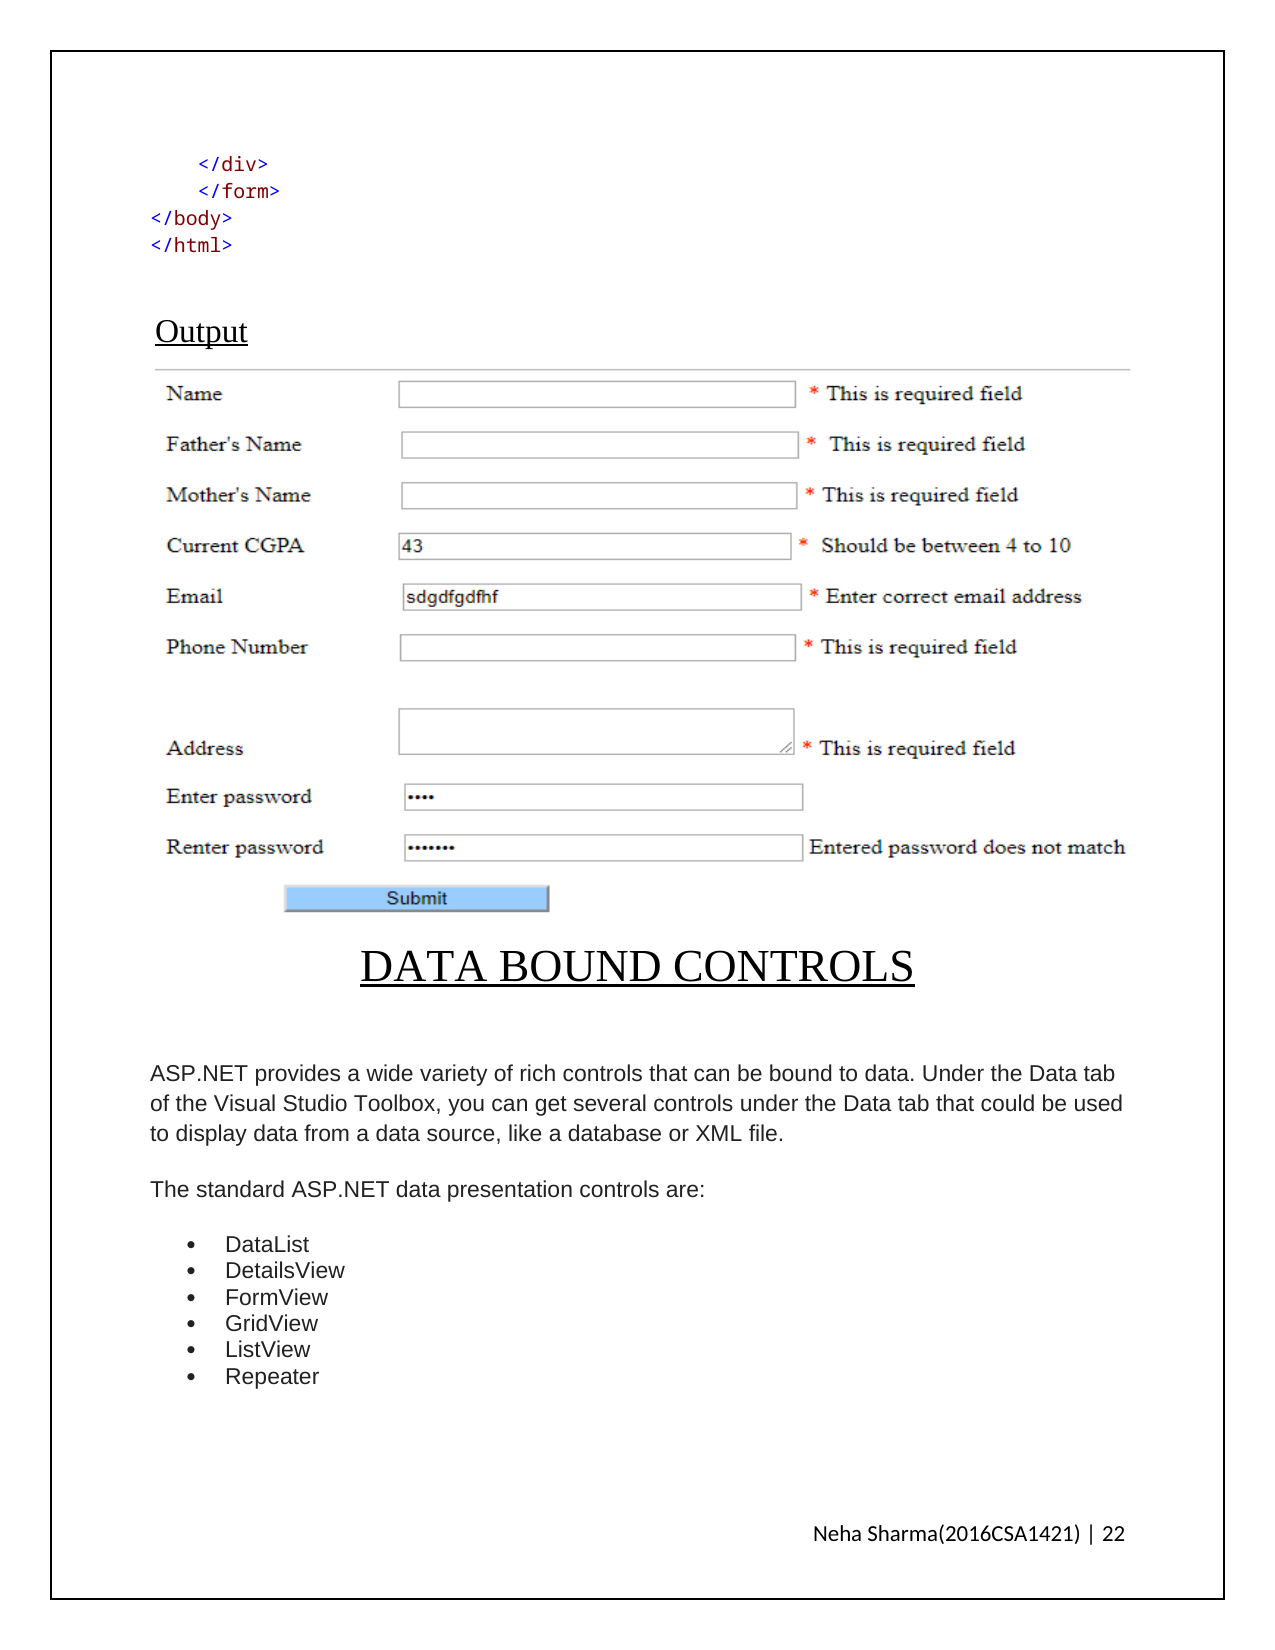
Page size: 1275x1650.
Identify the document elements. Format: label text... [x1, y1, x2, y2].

text </body> [150, 204, 1125, 231]
list DataList [187, 1231, 1125, 1257]
picture [155, 364, 1130, 924]
text ASP.NET provides a wide variety of rich controls that can be bound to data. Under the Data tab of the Visual Studio Toolbox, you can get several controls under the Data tab that could be used to display data from a data source, like a database or XML file. [150, 1060, 1125, 1147]
list GridView [187, 1310, 1125, 1336]
text </form> [150, 177, 1125, 204]
text </div> [150, 150, 1125, 177]
list DetailsView [187, 1257, 1125, 1284]
text </html> [150, 231, 1125, 258]
list FormView [187, 1284, 1125, 1310]
list ListView [187, 1336, 1125, 1363]
text The standard ASP.NET data presentation controls are: [150, 1176, 1125, 1202]
text Output [155, 311, 1120, 349]
list Repeater [187, 1363, 1125, 1389]
text DATA BOUND CONTROLS [155, 939, 1120, 992]
